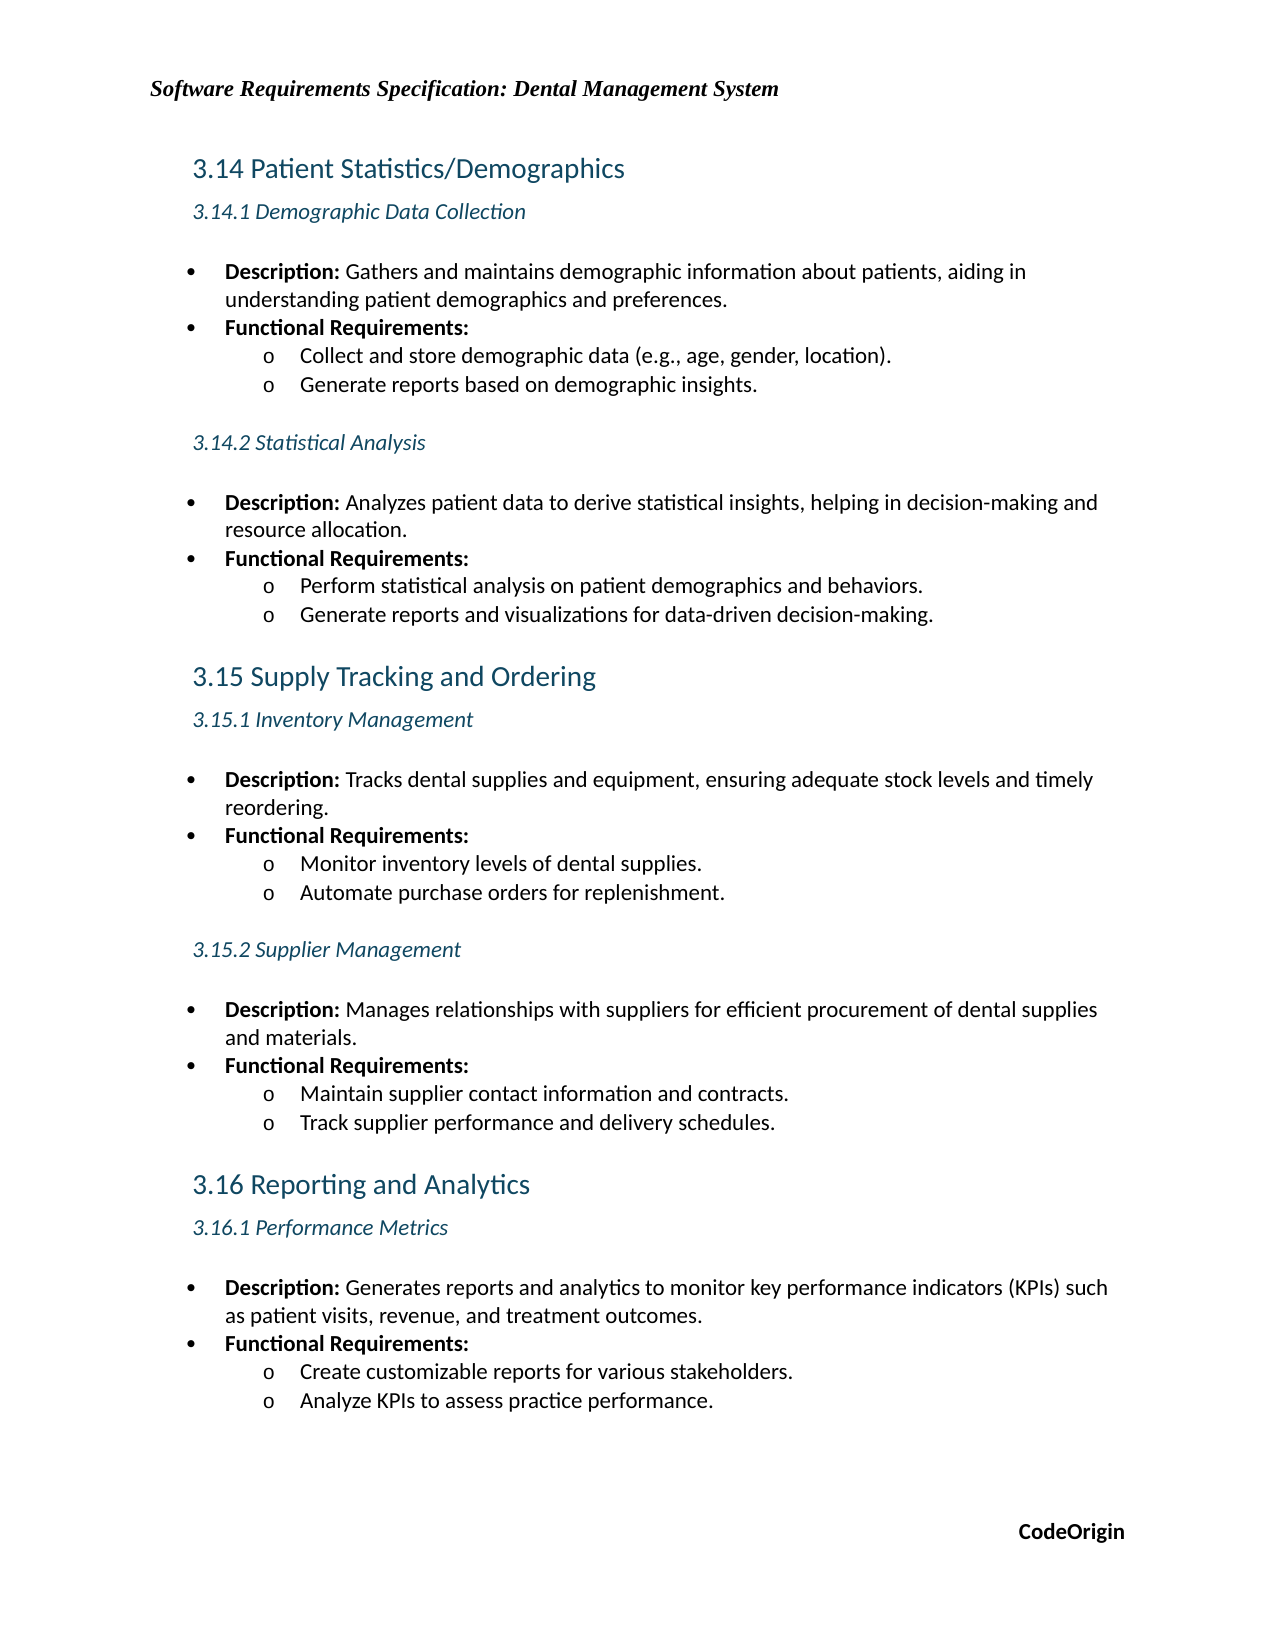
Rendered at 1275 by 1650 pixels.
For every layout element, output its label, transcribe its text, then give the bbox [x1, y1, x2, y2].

list Functional Requirements: [187, 1329, 1125, 1357]
subtitle 3.15.2 Supplier Management [192, 936, 1125, 964]
subtitle 3.14 Patient Statistics/Demographics [192, 150, 1125, 186]
subtitle 3.14.1 Demographic Data Collection [192, 197, 1125, 226]
list Maintain supplier contact information and contracts. [262, 1079, 1125, 1108]
list Create customizable reports for various stakeholders. [262, 1357, 1125, 1386]
list Generate reports based on demographic insights. [262, 370, 1125, 398]
list Automate purchase orders for replenishment. [262, 878, 1125, 906]
list Description: Manages relationships with suppliers for efficient procurement of dental supplies and materials. [187, 996, 1125, 1052]
list Monitor inventory levels of dental supplies. [262, 849, 1125, 878]
subtitle 3.14.2 Statistical Analysis [192, 428, 1125, 456]
subtitle 3.16.1 Performance Metrics [192, 1213, 1125, 1241]
list Generate reports and visualizations for data-driven decision-making. [262, 600, 1125, 629]
list Track supplier performance and delivery schedules. [262, 1108, 1125, 1137]
list Description: Analyzes patient data to derive statistical insights, helping in decision-making and resource allocation. [187, 488, 1125, 544]
subtitle 3.15 Supply Tracking and Ordering [192, 658, 1125, 693]
subtitle 3.15.1 Inventory Management [192, 705, 1125, 733]
list Description: Gathers and maintains demographic information about patients, aiding in understanding patient demographics and preferences. [187, 257, 1125, 313]
list Functional Requirements: [187, 313, 1125, 341]
list Collect and store demographic data (e.g., age, gender, location). [262, 341, 1125, 370]
list Functional Requirements: [187, 1052, 1125, 1079]
subtitle 3.16 Reporting and Analytics [192, 1166, 1125, 1201]
list Description: Generates reports and analytics to monitor key performance indicators (KPIs) such as patient visits, revenue, and treatment outcomes. [187, 1273, 1125, 1329]
list Description: Tracks dental supplies and equipment, ensuring adequate stock levels and timely reordering. [187, 765, 1125, 821]
list Functional Requirements: [187, 544, 1125, 572]
list Analyze KPIs to assess practice performance. [262, 1386, 1125, 1414]
list Perform statistical analysis on patient demographics and behaviors. [262, 572, 1125, 600]
list Functional Requirements: [187, 821, 1125, 849]
